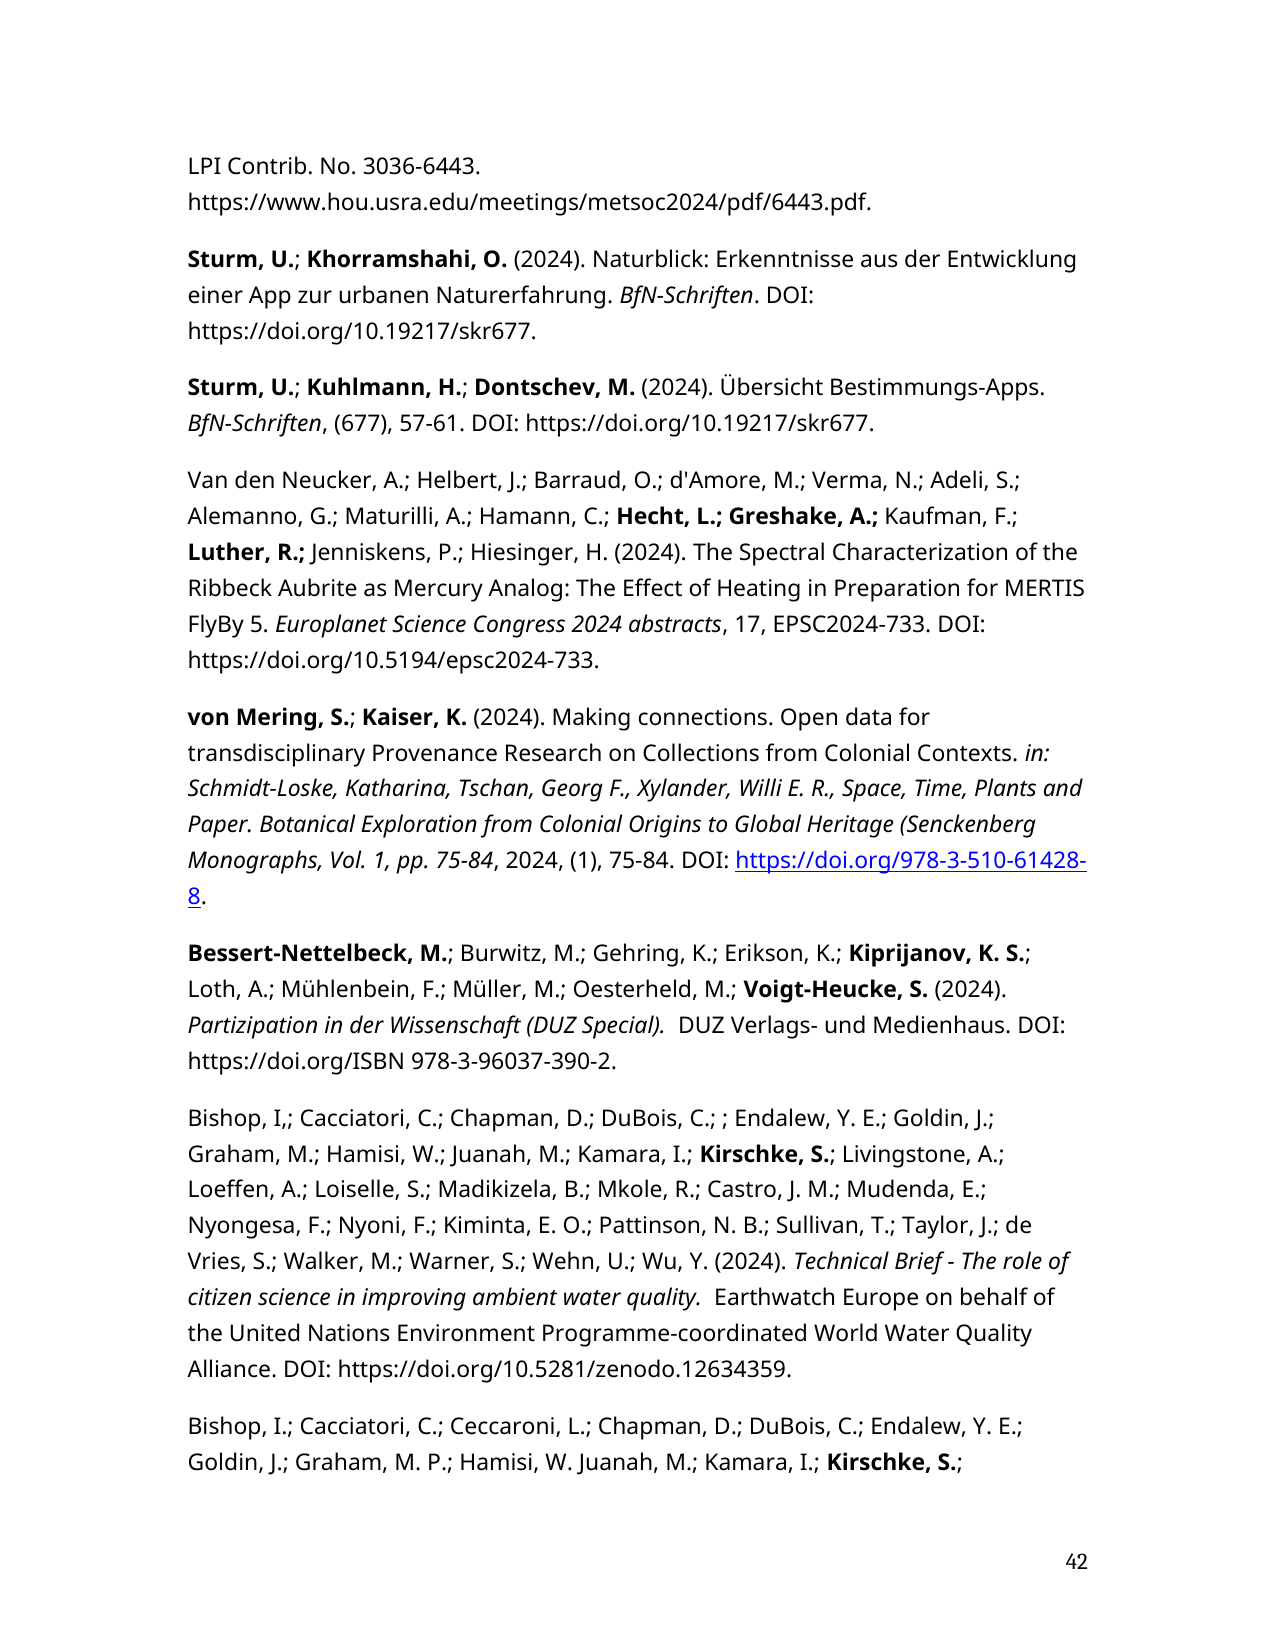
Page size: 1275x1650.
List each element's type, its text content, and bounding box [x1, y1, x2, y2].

text Sturm, U.; Khorramshahi, O. (2024). Naturblick: Erkenntnisse aus der Entwicklung einer App zur urbanen Naturerfahrung. BfN-Schriften. DOI: https://doi.org/10.19217/skr677. [187, 243, 1087, 346]
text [187, 1410, 1087, 1477]
text Van den Neucker, A.; Helbert, J.; Barraud, O.; d'Amore, M.; Verma, N.; Adeli, S.; Alemanno, G.; Maturilli, A.; Hamann, C.; Hecht, L.; Greshake, A.; Kaufman, F.; Luther, R.; Jenniskens, P.; Hiesinger, H. (2024). The Spectral Characterization of the Ribbeck Aubrite as Mercury Analog: The Effect of Heating in Preparation for MERTIS FlyBy 5. Europlanet Science Congress 2024 abstracts, 17, EPSC2024-733. DOI: https://doi.org/10.5194/epsc2024-733. [187, 464, 1087, 675]
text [187, 150, 1087, 217]
text Sturm, U.; Kuhlmann, H.; Dontschev, M. (2024). Übersicht Bestimmungs-Apps. BfN-Schriften, (677), 57-61. DOI: https://doi.org/10.19217/skr677. [187, 371, 1087, 438]
text von Mering, S.; Kaiser, K. (2024). Making connections. Open data for transdisciplinary Provenance Research on Collections from Colonial Contexts. in: Schmidt-Loske, Katharina, Tschan, Georg F., Xylander, Willi E. R., Space, Time, Plants and Paper. Botanical Exploration from Colonial Origins to Global Heritage (Senckenberg Monographs, Vol. 1, pp. 75-84, 2024, (1), 75-84. DOI: https://doi.org/978-3-510-61428-8. [187, 701, 1087, 911]
text Bessert-Nettelbeck, M.; Burwitz, M.; Gehring, K.; Erikson, K.; Kiprijanov, K. S.; Loth, A.; Mühlenbein, F.; Müller, M.; Oesterheld, M.; Voigt-Heucke, S. (2024). Partizipation in der Wissenschaft (DUZ Special). DUZ Verlags- und Medienhaus. DOI: https://doi.org/ISBN 978-3-96037-390-2. [187, 937, 1087, 1076]
text Bishop, I,; Cacciatori, C.; Chapman, D.; DuBois, C.; ; Endalew, Y. E.; Goldin, J.; Graham, M.; Hamisi, W.; Juanah, M.; Kamara, I.; Kirschke, S.; Livingstone, A.; Loeffen, A.; Loiselle, S.; Madikizela, B.; Mkole, R.; Castro, J. M.; Mudenda, E.; Nyongesa, F.; Nyoni, F.; Kiminta, E. O.; Pattinson, N. B.; Sullivan, T.; Taylor, J.; de Vries, S.; Walker, M.; Warner, S.; Wehn, U.; Wu, Y. (2024). Technical Brief - The role of citizen science in improving ambient water quality. Earthwatch Europe on behalf of the United Nations Environment Programme-coordinated World Water Quality Alliance. DOI: https://doi.org/10.5281/zenodo.12634359. [187, 1102, 1087, 1384]
